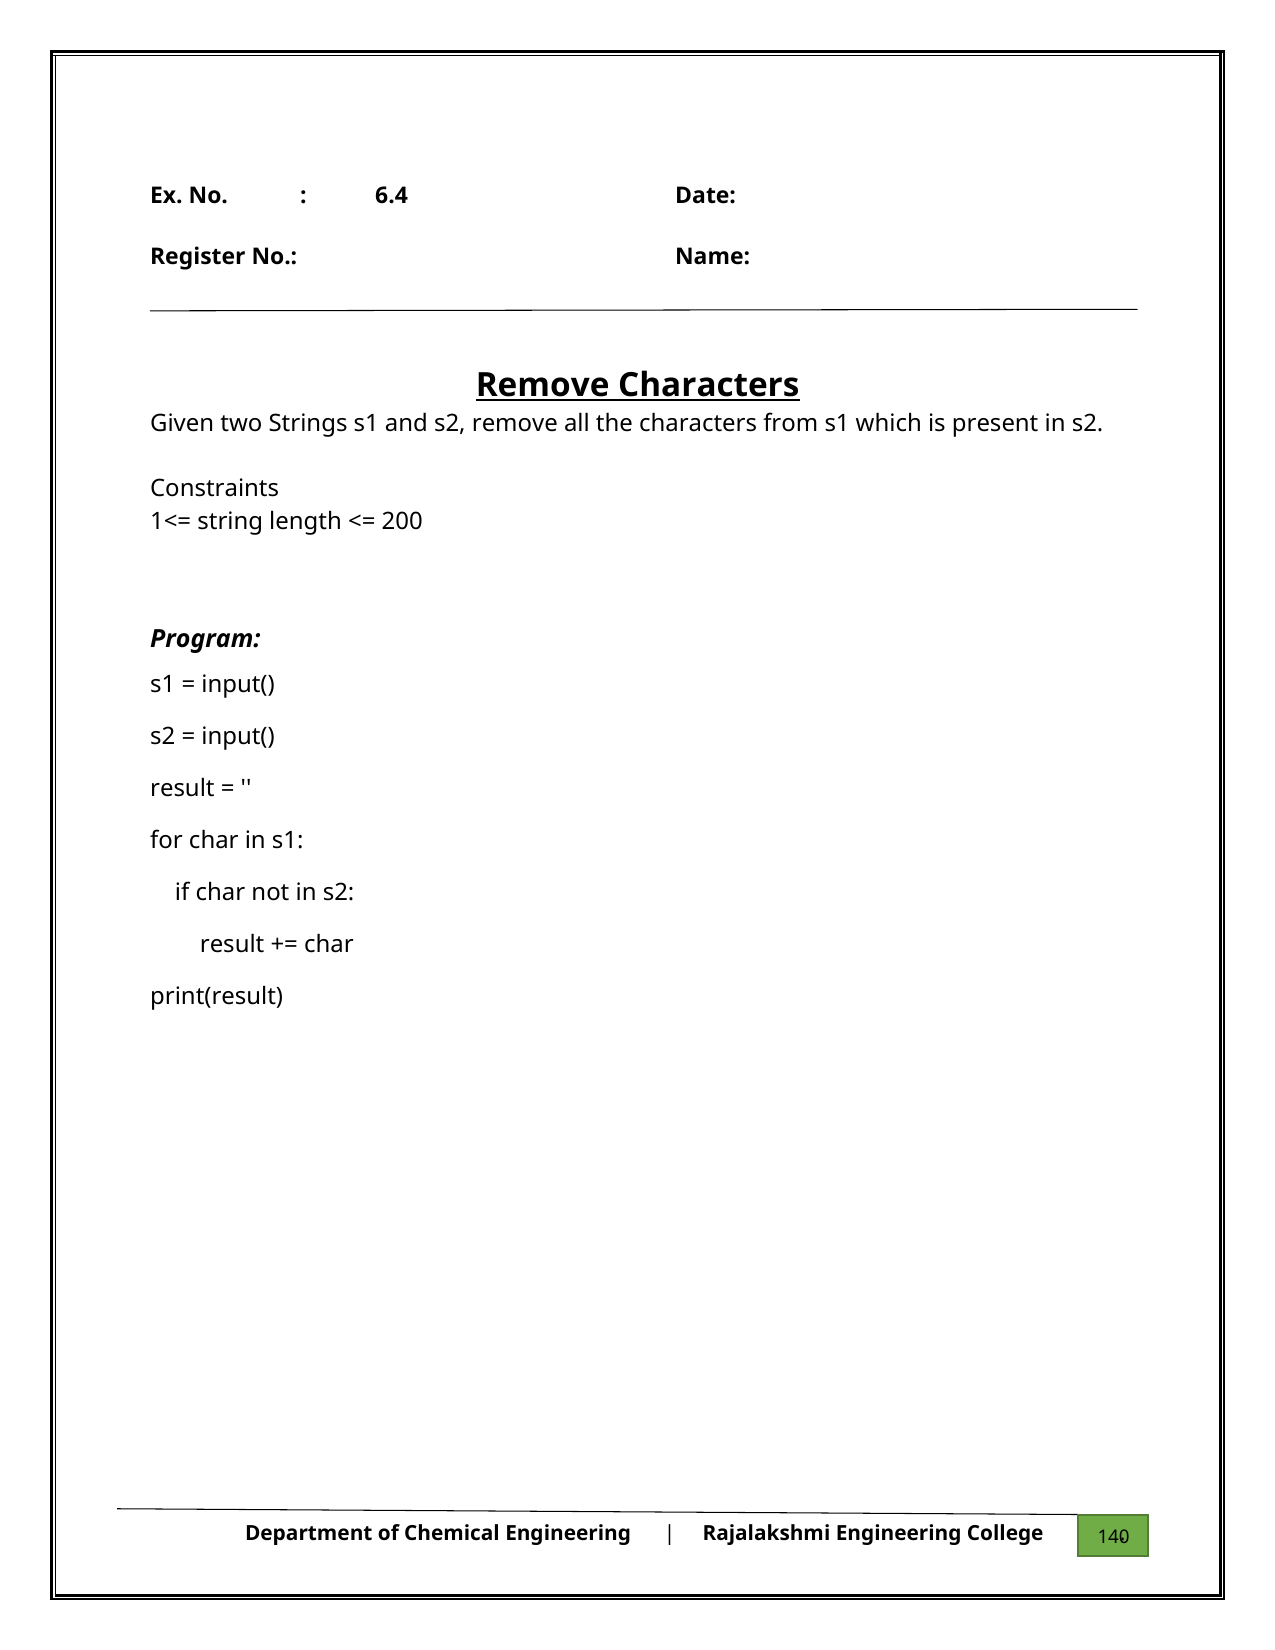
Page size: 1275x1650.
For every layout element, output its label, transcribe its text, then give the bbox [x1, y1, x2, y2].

text result = '' [150, 771, 1125, 804]
text Register No.: Name: [150, 239, 1125, 271]
text Program: [150, 621, 1125, 655]
text for char in s1: [150, 823, 1125, 856]
text s2 = input() [150, 719, 1125, 752]
text s1 = input() [150, 667, 1125, 700]
text Constraints [150, 471, 1125, 504]
text if char not in s2: [150, 875, 1125, 907]
text print(result) [150, 978, 1125, 1011]
text Remove Characters [150, 360, 1125, 406]
text Ex. No. : 6.4 Date: [150, 179, 1125, 210]
text result += char [150, 927, 1125, 959]
text 1<= string length <= 200 [150, 504, 1125, 536]
text Given two Strings s1 and s2, remove all the characters from s1 which is present in s2. [150, 406, 1125, 438]
